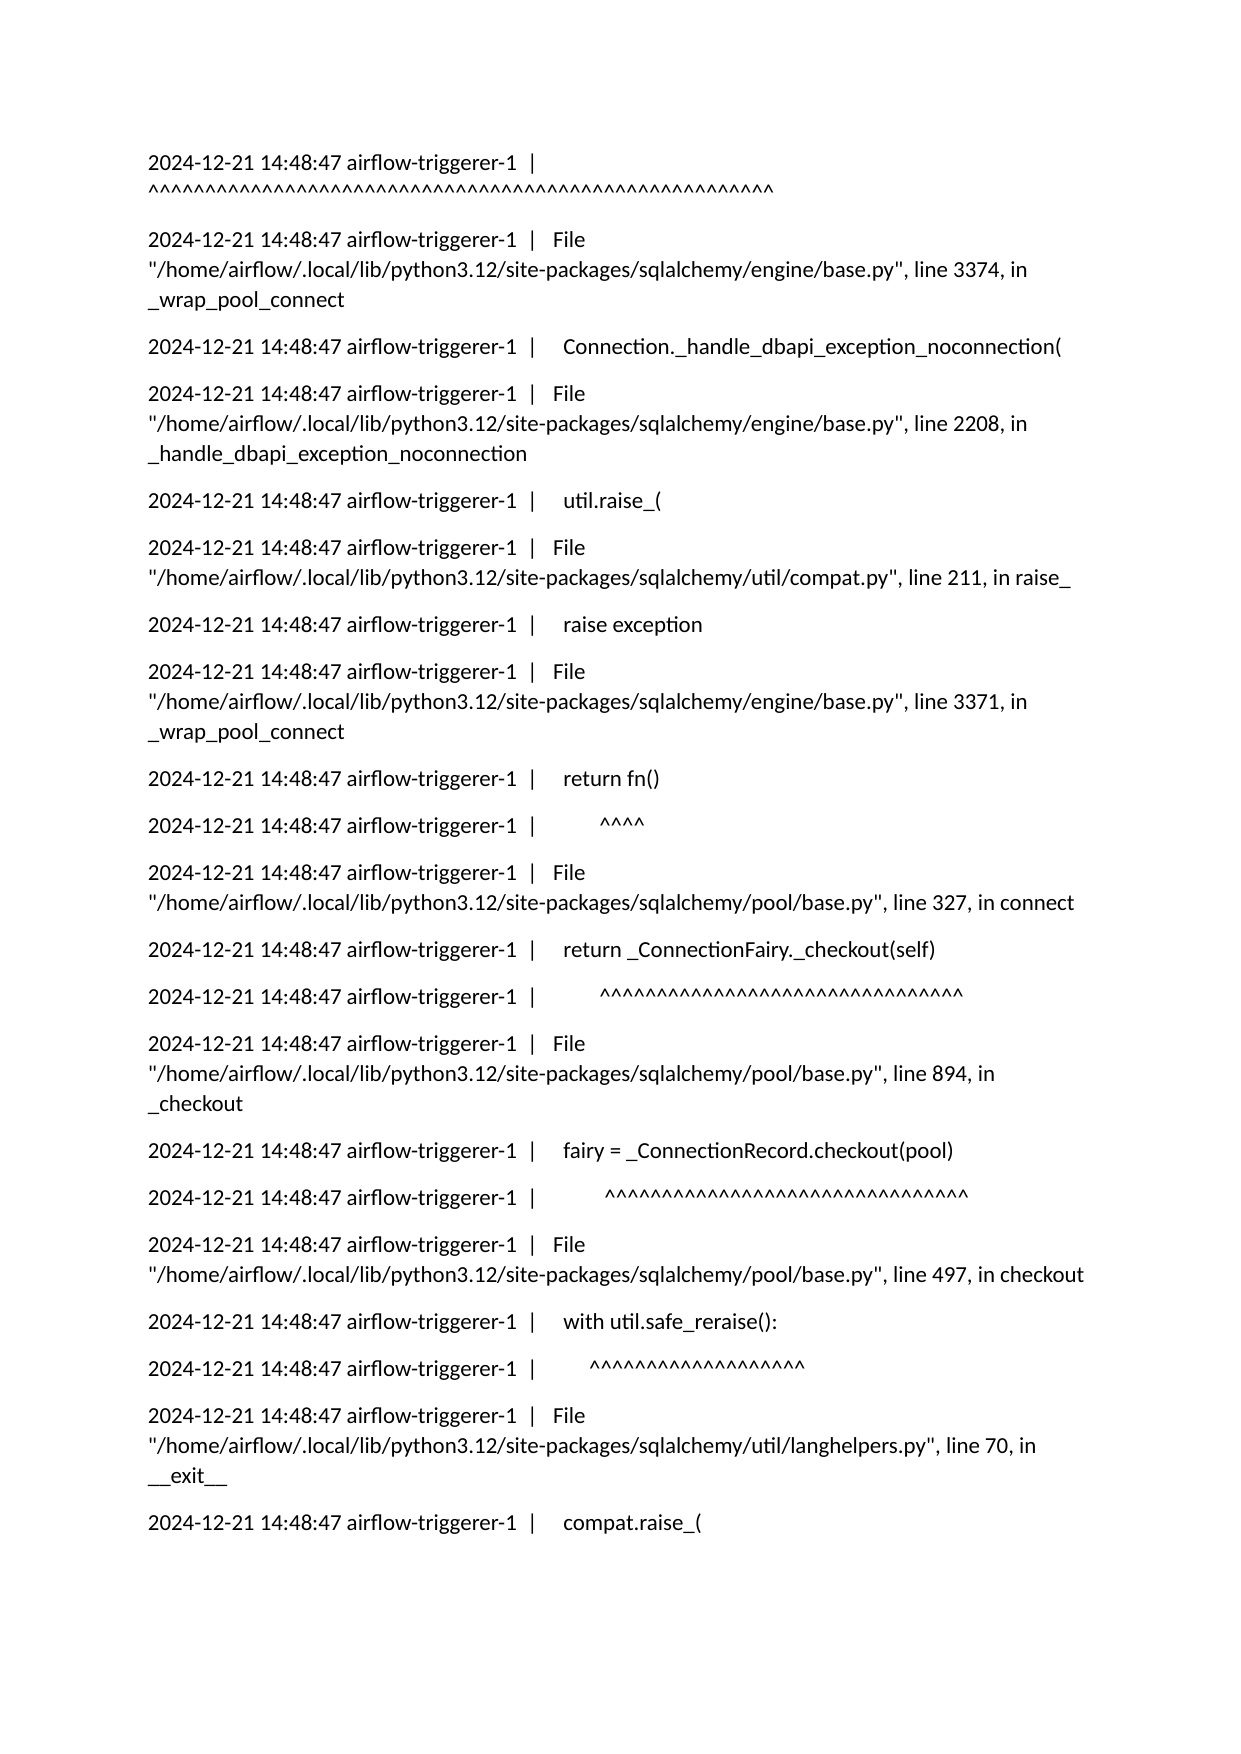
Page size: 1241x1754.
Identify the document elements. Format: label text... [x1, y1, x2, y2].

text 2024-12-21 14:48:47 airflow-triggerer-1 | File "/home/airflow/.local/lib/python3.12/site-packages/sqlalchemy/util/langhelpers.py", line 70, in __exit__ [148, 1401, 1093, 1489]
text 2024-12-21 14:48:47 airflow-triggerer-1 | ^^^^ [148, 811, 1093, 839]
text 2024-12-21 14:48:47 airflow-triggerer-1 | return _ConnectionFairy._checkout(self) [148, 935, 1093, 963]
text 2024-12-21 14:48:47 airflow-triggerer-1 | File "/home/airflow/.local/lib/python3.12/site-packages/sqlalchemy/engine/base.py", line 3371, in _wrap_pool_connect [148, 657, 1093, 745]
text 2024-12-21 14:48:47 airflow-triggerer-1 | File "/home/airflow/.local/lib/python3.12/site-packages/sqlalchemy/engine/base.py", line 2208, in _handle_dbapi_exception_noconnection [148, 379, 1093, 467]
text 2024-12-21 14:48:47 airflow-triggerer-1 | Connection._handle_dbapi_exception_noconnection( [148, 332, 1093, 360]
text 2024-12-21 14:48:47 airflow-triggerer-1 | File "/home/airflow/.local/lib/python3.12/site-packages/sqlalchemy/pool/base.py", line 894, in _checkout [148, 1029, 1093, 1117]
text 2024-12-21 14:48:47 airflow-triggerer-1 | File "/home/airflow/.local/lib/python3.12/site-packages/sqlalchemy/engine/base.py", line 3374, in _wrap_pool_connect [148, 225, 1093, 313]
text 2024-12-21 14:48:47 airflow-triggerer-1 | ^^^^^^^^^^^^^^^^^^^^^^^^^^^^^^^^ [148, 982, 1093, 1010]
text 2024-12-21 14:48:47 airflow-triggerer-1 | File "/home/airflow/.local/lib/python3.12/site-packages/sqlalchemy/pool/base.py", line 327, in connect [148, 858, 1093, 916]
text 2024-12-21 14:48:47 airflow-triggerer-1 | ^^^^^^^^^^^^^^^^^^^^^^^^^^^^^^^^ [148, 1183, 1093, 1211]
text 2024-12-21 14:48:47 airflow-triggerer-1 | ^^^^^^^^^^^^^^^^^^^ [148, 1354, 1093, 1382]
text 2024-12-21 14:48:47 airflow-triggerer-1 | with util.safe_reraise(): [148, 1307, 1093, 1335]
text 2024-12-21 14:48:47 airflow-triggerer-1 | return fn() [148, 764, 1093, 792]
text 2024-12-21 14:48:47 airflow-triggerer-1 | fairy = _ConnectionRecord.checkout(pool) [148, 1136, 1093, 1164]
text 2024-12-21 14:48:47 airflow-triggerer-1 | compat.raise_( [148, 1508, 1093, 1536]
text 2024-12-21 14:48:47 airflow-triggerer-1 | util.raise_( [148, 486, 1093, 514]
text 2024-12-21 14:48:47 airflow-triggerer-1 | File "/home/airflow/.local/lib/python3.12/site-packages/sqlalchemy/pool/base.py", line 497, in checkout [148, 1230, 1093, 1288]
text 2024-12-21 14:48:47 airflow-triggerer-1 | ^^^^^^^^^^^^^^^^^^^^^^^^^^^^^^^^^^^^^^^^^^^^^^^^^^^^^^^ [148, 148, 1093, 206]
text 2024-12-21 14:48:47 airflow-triggerer-1 | File "/home/airflow/.local/lib/python3.12/site-packages/sqlalchemy/util/compat.py", line 211, in raise_ [148, 533, 1093, 591]
text 2024-12-21 14:48:47 airflow-triggerer-1 | raise exception [148, 610, 1093, 638]
